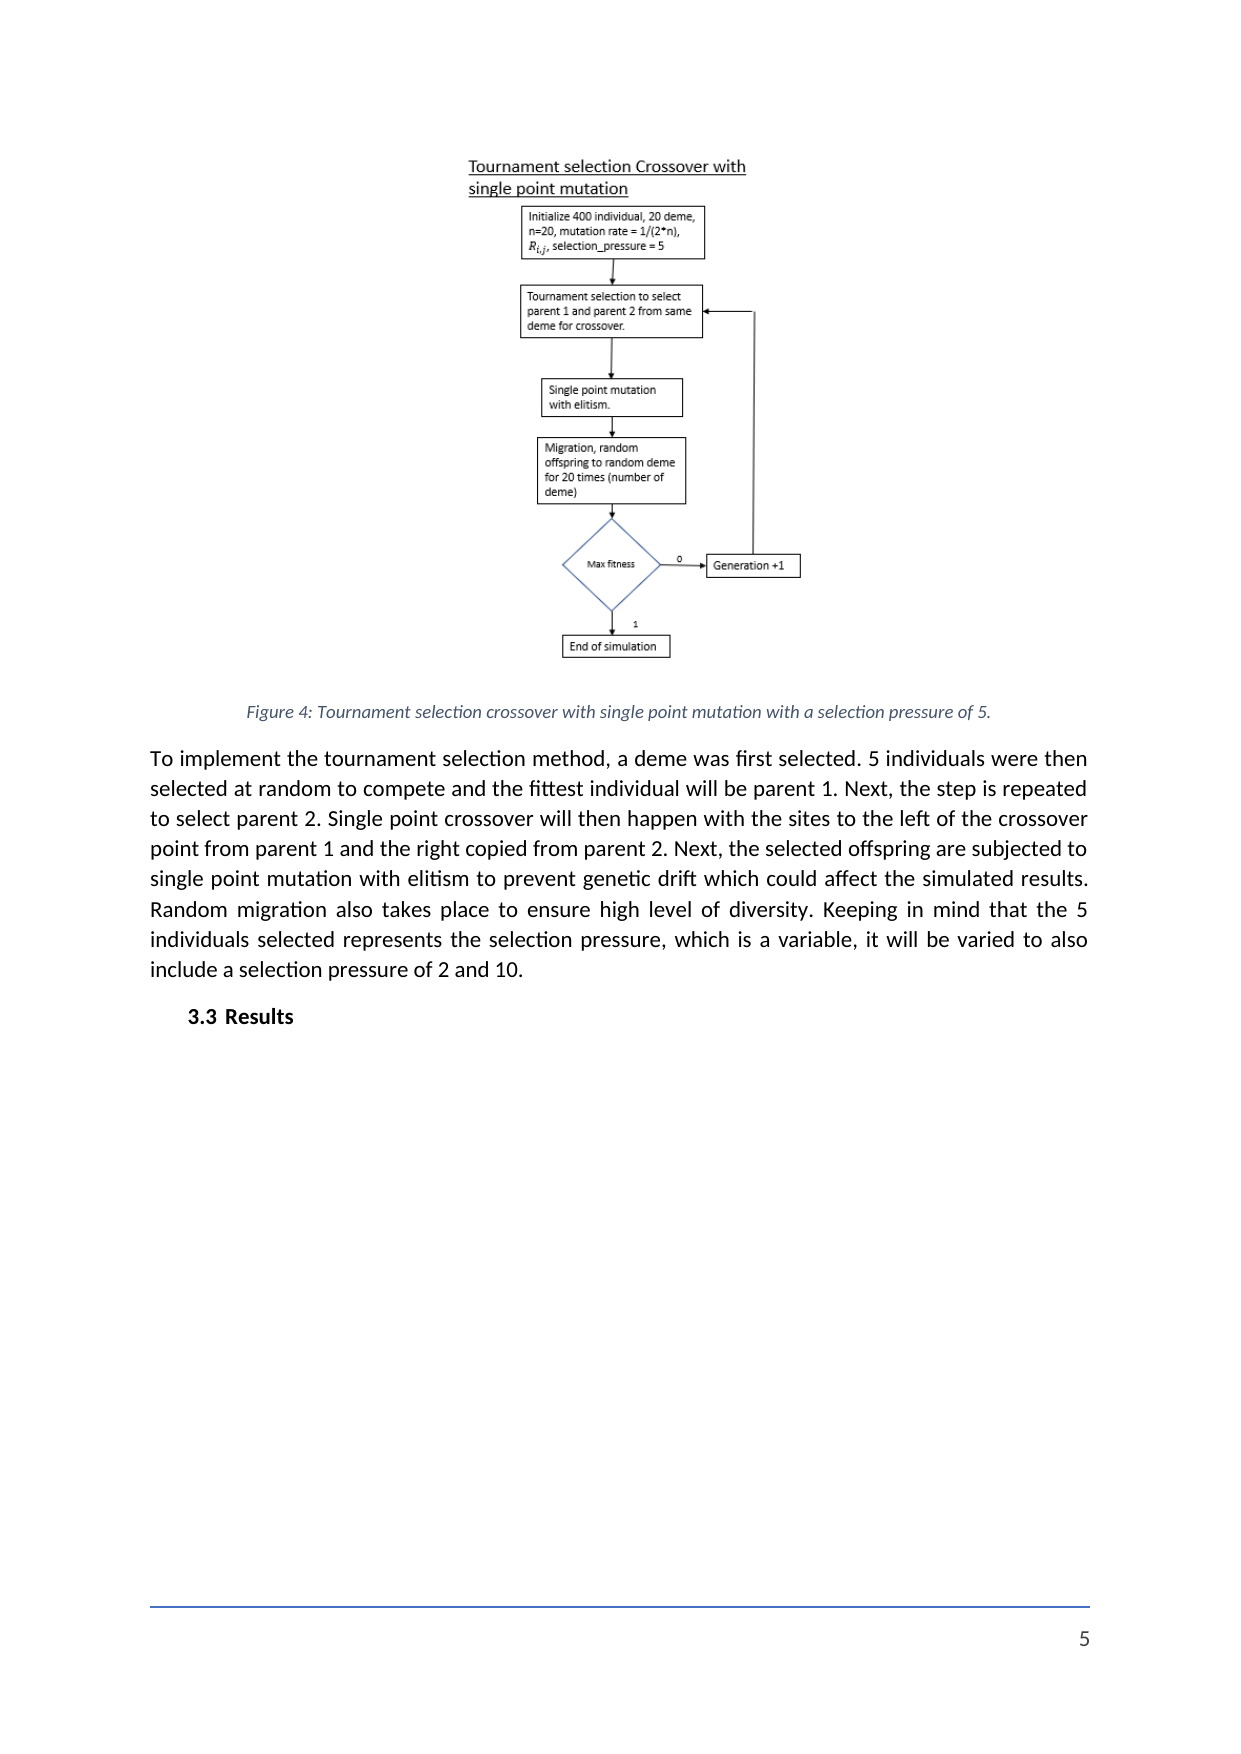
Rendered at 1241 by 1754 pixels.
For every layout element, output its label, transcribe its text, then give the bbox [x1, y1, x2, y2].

text To implement the tournament selection method, a deme was first selected. 5 individuals were then selected at random to compete and the fittest individual will be parent 1. Next, the step is repeated to select parent 2. Single point crossover will then happen with the sites to the left of the crossover point from parent 1 and the right copied from parent 2. Next, the selected offspring are subjected to single point mutation with elitism to prevent genetic drift which could affect the simulated results. Random migration also takes place to ensure high level of diversity. Keeping in mind that the 5 individuals selected represents the selection pressure, which is a variable, it will be varied to also include a selection pressure of 2 and 10. [150, 744, 1090, 983]
picture [454, 150, 824, 681]
list Results [187, 1002, 1090, 1030]
